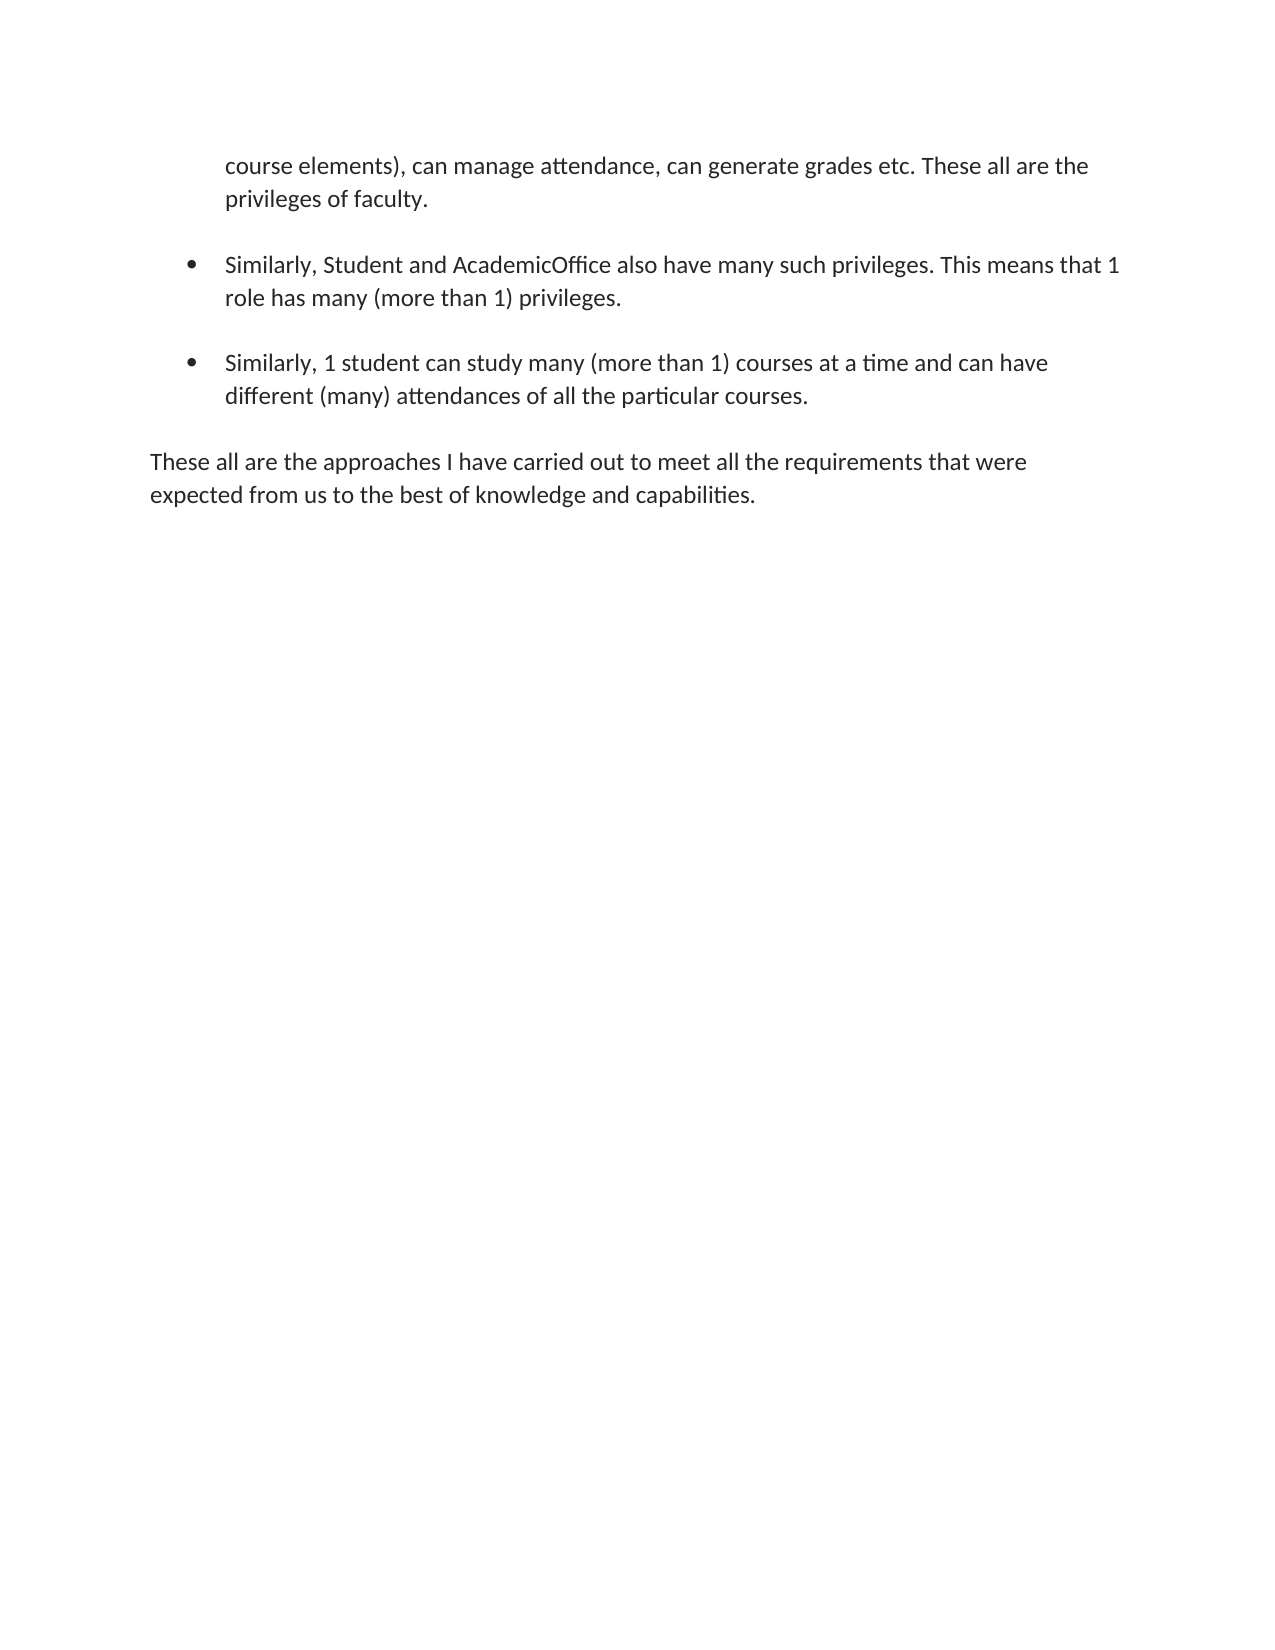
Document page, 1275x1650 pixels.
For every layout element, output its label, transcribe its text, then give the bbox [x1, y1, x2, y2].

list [187, 150, 1125, 213]
list Similarly, Student and AcademicOffice also have many such privileges. This means that 1 role has many (more than 1) privileges. [187, 249, 1125, 312]
list Similarly, 1 student can study many (more than 1) courses at a time and can have different (many) attendances of all the particular courses. [187, 347, 1125, 411]
text These all are the approaches I have carried out to meet all the requirements that were expected from us to the best of knowledge and capabilities. [150, 446, 1125, 510]
